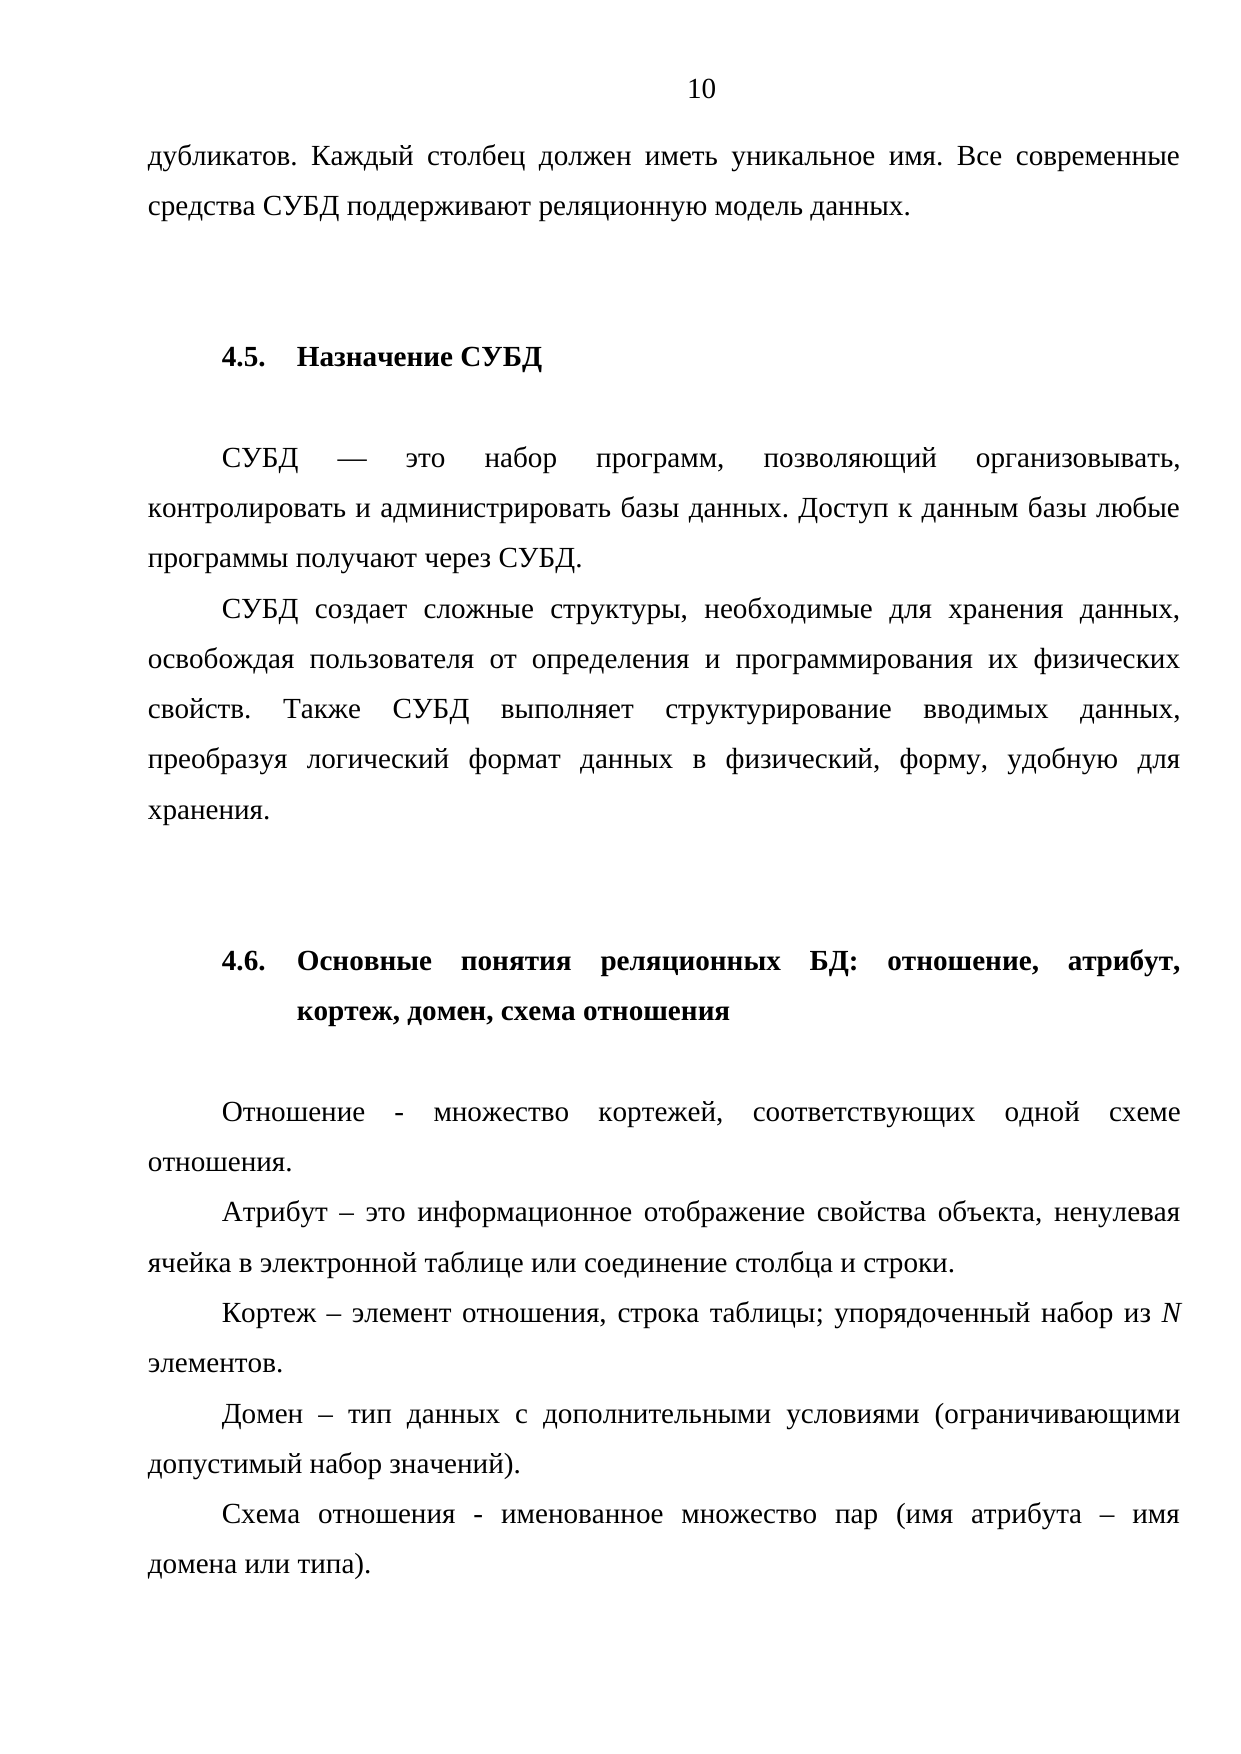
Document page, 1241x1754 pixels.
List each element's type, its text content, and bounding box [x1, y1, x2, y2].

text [148, 138, 1181, 222]
text СУБД создает сложные структуры, необходимые для хранения данных, освобождая пользователя от определения и программирования их физических свойств. Также СУБД выполняет структурирование вводимых данных, преобразуя логический формат данных в физический, форму, удобную для хранения. [148, 591, 1181, 826]
text Домен – тип данных с дополнительными условиями (ограничивающими допустимый набор значений). [148, 1396, 1181, 1479]
text Отношение - множество кортежей, соответствующих одной схеме отношения. [148, 1094, 1181, 1178]
subtitle Назначение СУБД [222, 339, 1181, 373]
subtitle Основные понятия реляционных БД: отношение, атрибут, кортеж, домен, схема отношения [222, 943, 1181, 1027]
text Атрибут – это информационное отображение свойства объекта, ненулевая ячейка в электронной таблице или соединение столбца и строки. [148, 1194, 1181, 1278]
text Кортеж – элемент отношения, строка таблицы; упорядоченный набор из N элементов. [148, 1295, 1181, 1379]
text СУБД — это набор программ, позволяющий организовывать, контролировать и администрировать базы данных. Доступ к данным базы любые программы получают через СУБД. [148, 440, 1181, 574]
text Схема отношения - именованное множество пар (имя атрибута – имя домена или типа). [148, 1496, 1181, 1580]
